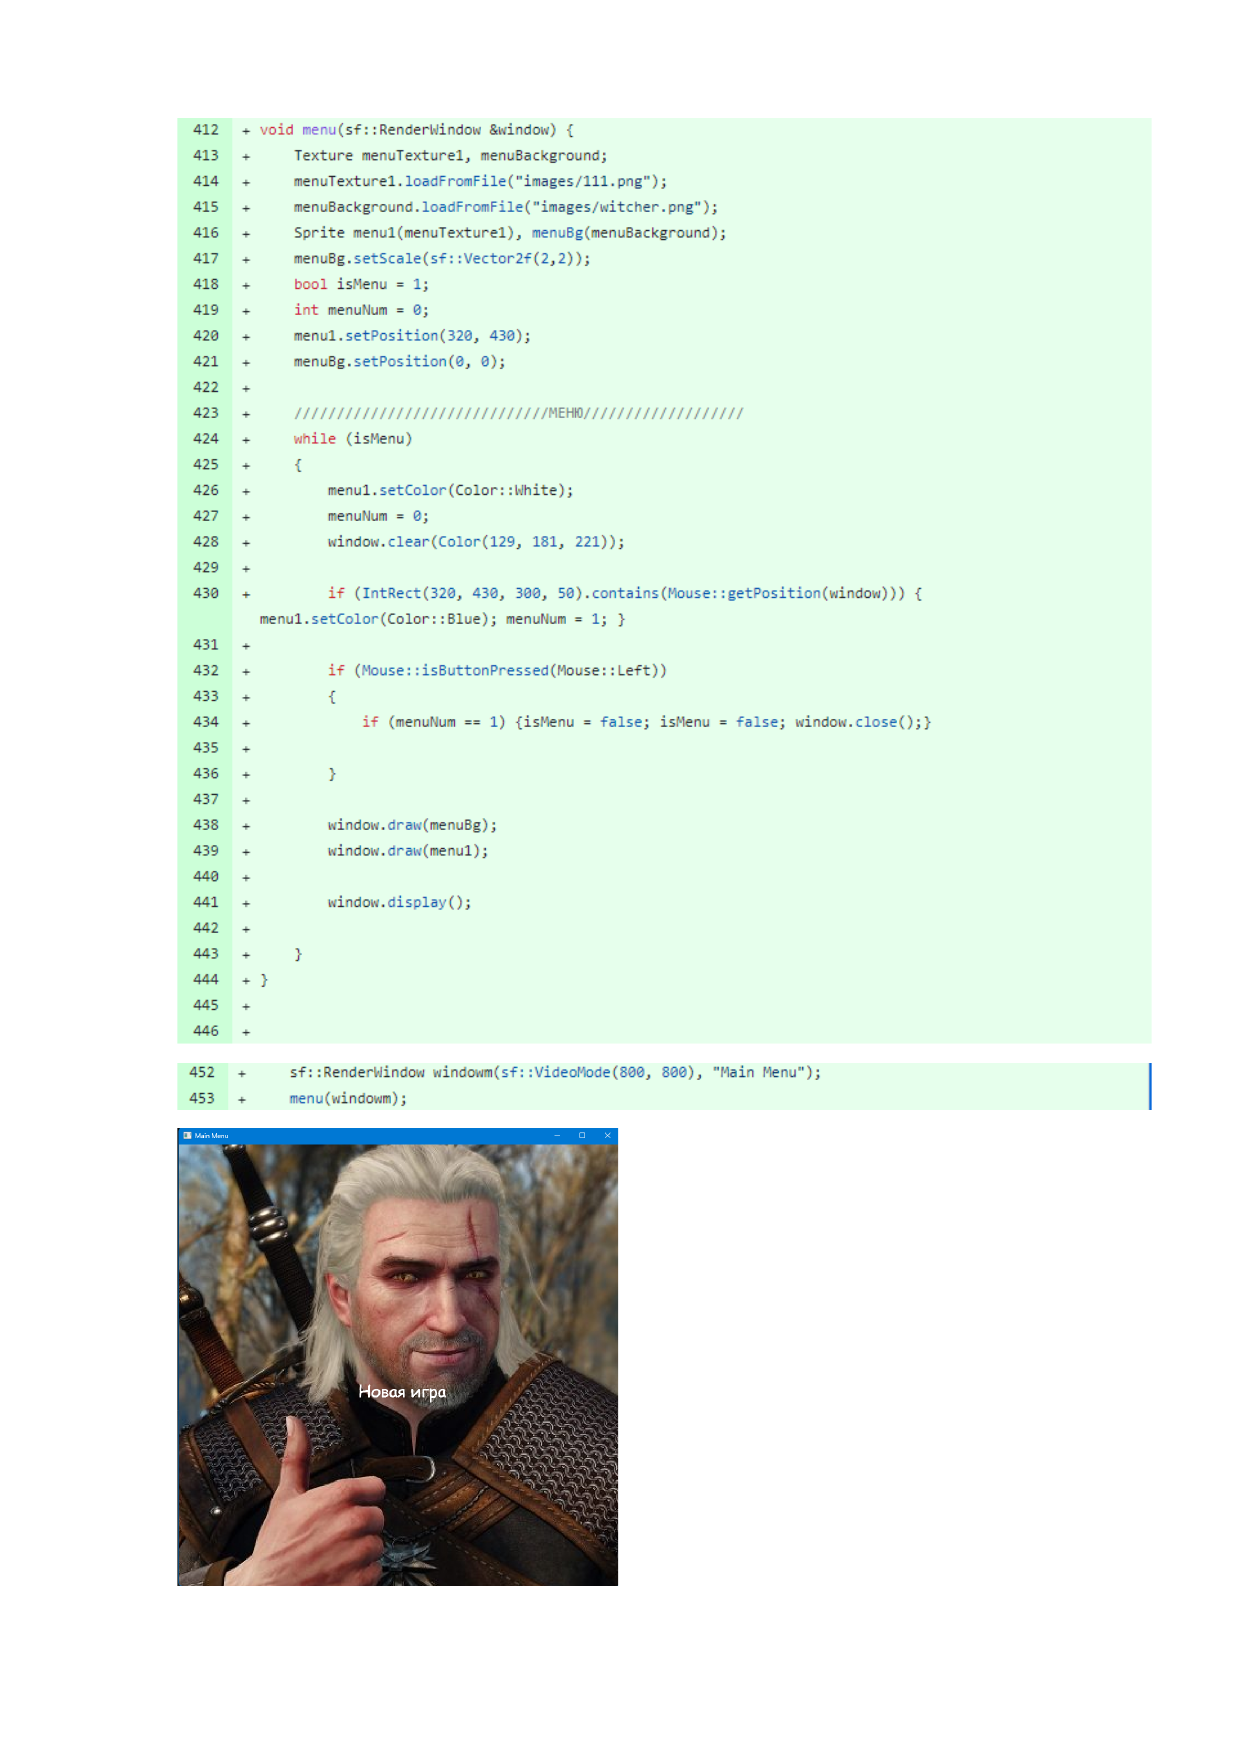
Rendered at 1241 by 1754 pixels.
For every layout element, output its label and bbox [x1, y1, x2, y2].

picture [177, 1128, 619, 1586]
picture [177, 118, 1152, 1045]
picture [177, 1063, 1152, 1110]
